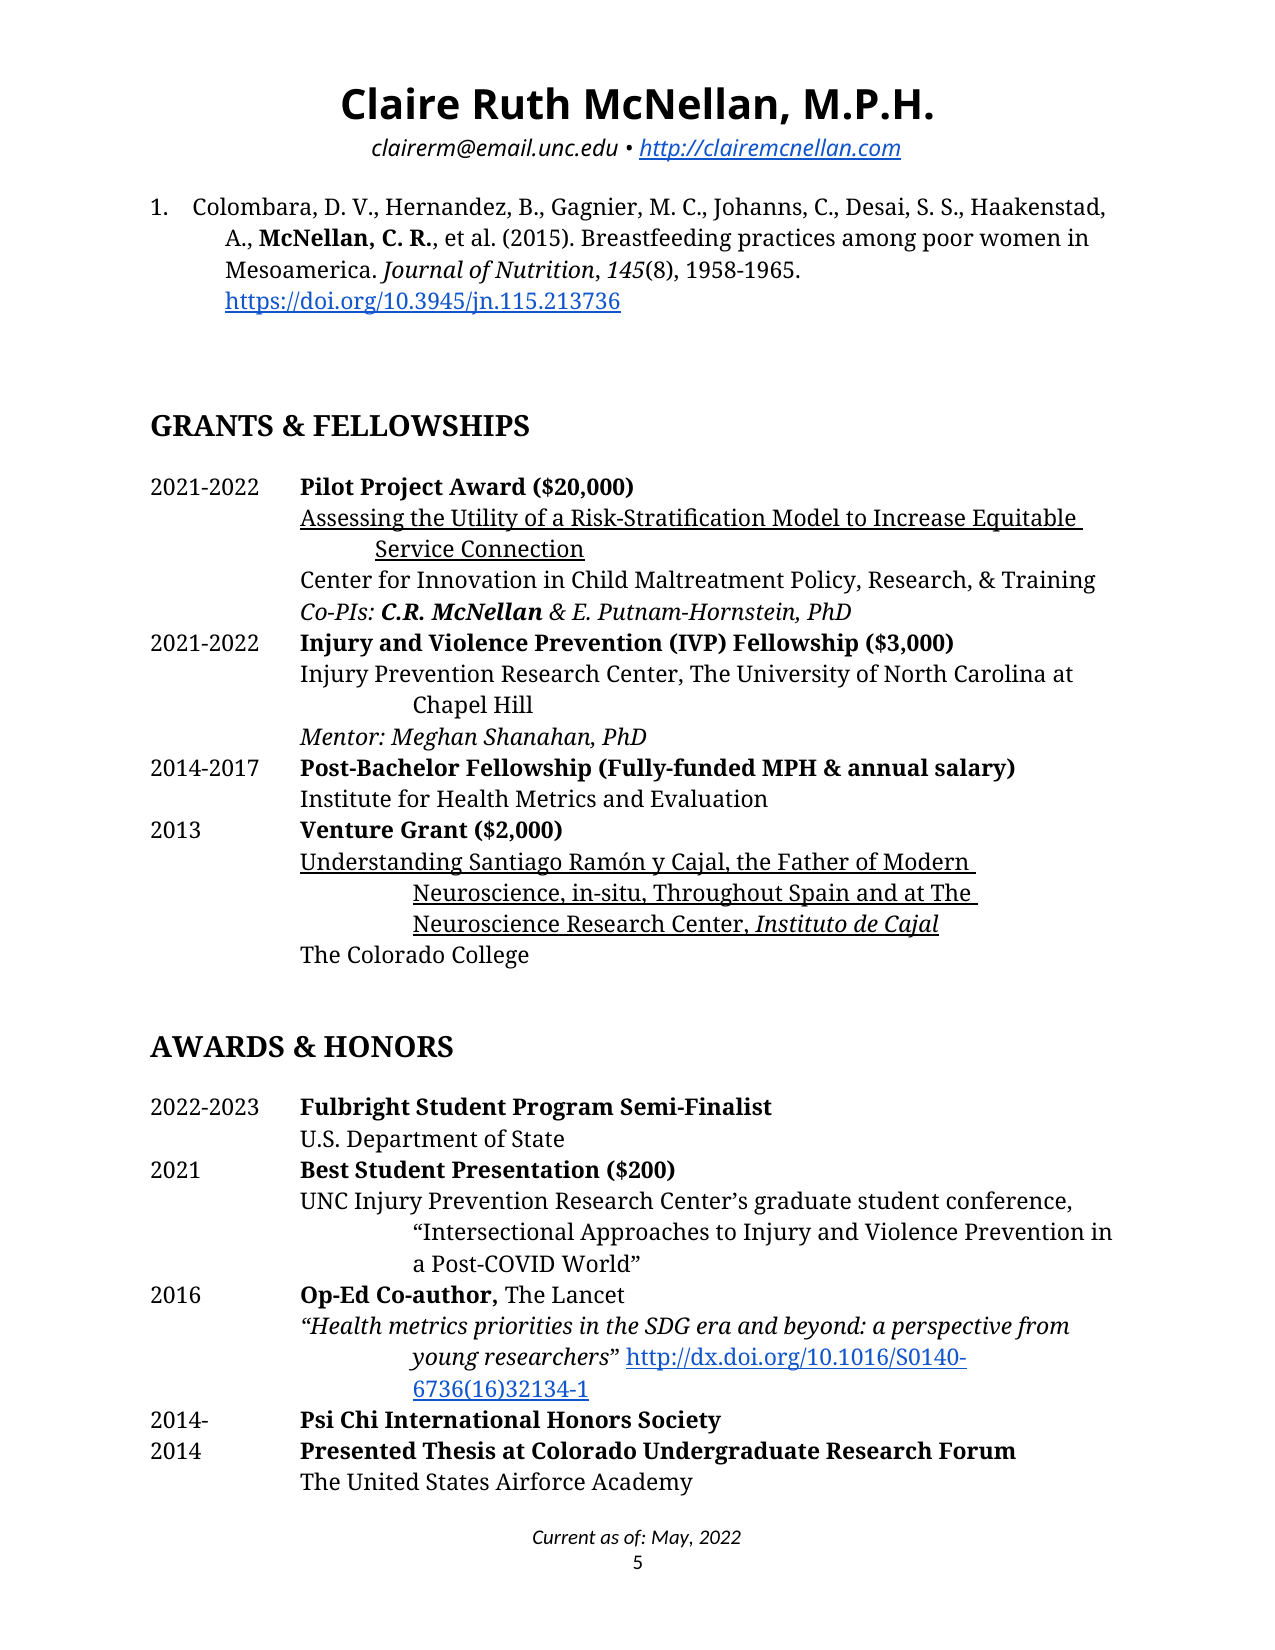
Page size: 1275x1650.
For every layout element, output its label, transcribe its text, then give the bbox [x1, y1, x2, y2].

text The United States Airforce Academy [187, 1466, 1125, 1498]
text Mentor: Meghan Shanahan, PhD [300, 720, 1125, 752]
text AWARDS & HONORS [150, 1027, 1125, 1066]
text 2021 Best Student Presentation ($200) [112, 1154, 1125, 1185]
text 2014 Presented Thesis at Colorado Undergraduate Research Forum [112, 1435, 1125, 1466]
text 2022-2023 Fulbright Student Program Semi-Finalist [112, 1091, 1125, 1123]
text Institute for Health Metrics and Evaluation [300, 783, 1125, 814]
text UNC Injury Prevention Research Center’s graduate student conference, “Intersectional Approaches to Injury and Violence Prevention in a Post-COVID World” [300, 1185, 1125, 1279]
text Understanding Santiago Ramón y Cajal, the Father of Modern Neuroscience, in-situ, Throughout Spain and at The Neuroscience Research Center, Instituto de Cajal [300, 845, 1125, 939]
text “Health metrics priorities in the SDG era and beyond: a perspective from young researchers” http://dx.doi.org/10.1016/S0140-6736(16)32134-1 [300, 1310, 1125, 1404]
text Injury Prevention Research Center, The University of North Carolina at Chapel Hill [300, 658, 1125, 720]
text GRANTS & FELLOWSHIPS [112, 406, 1125, 445]
text The Colorado College [300, 939, 1125, 970]
text 2014-2017 Post-Bachelor Fellowship (Fully-funded MPH & annual salary) [112, 752, 1125, 783]
text U.S. Department of State [112, 1123, 1125, 1154]
text Assessing the Utility of a Risk-Stratification Model to Increase Equitable Service Connection [300, 502, 1125, 564]
text 2016 Op-Ed Co-author, The Lancet [112, 1279, 1125, 1310]
text Center for Innovation in Child Maltreatment Policy, Research, & Training [300, 564, 1125, 595]
text 2021-2022 Pilot Project Award ($20,000) [150, 470, 1125, 502]
text Co-PIs: C.R. McNellan & E. Putnam-Hornstein, PhD [300, 595, 1125, 627]
text 2013 Venture Grant ($2,000) [112, 814, 1125, 845]
text 2014- Psi Chi International Honors Society [112, 1404, 1125, 1435]
text 1. Colombara, D. V., Hernandez, B., Gagnier, M. C., Johanns, C., Desai, S. S., Haakenstad, A., McNellan, C. R., et al. (2015). Breastfeeding practices among poor women in Mesoamerica. Journal of Nutrition, 145(8), 1958-1965. https://doi.org/10.3945/jn.115.213736 [150, 191, 1125, 316]
text 2021-2022 Injury and Violence Prevention (IVP) Fellowship ($3,000) [112, 627, 1125, 658]
